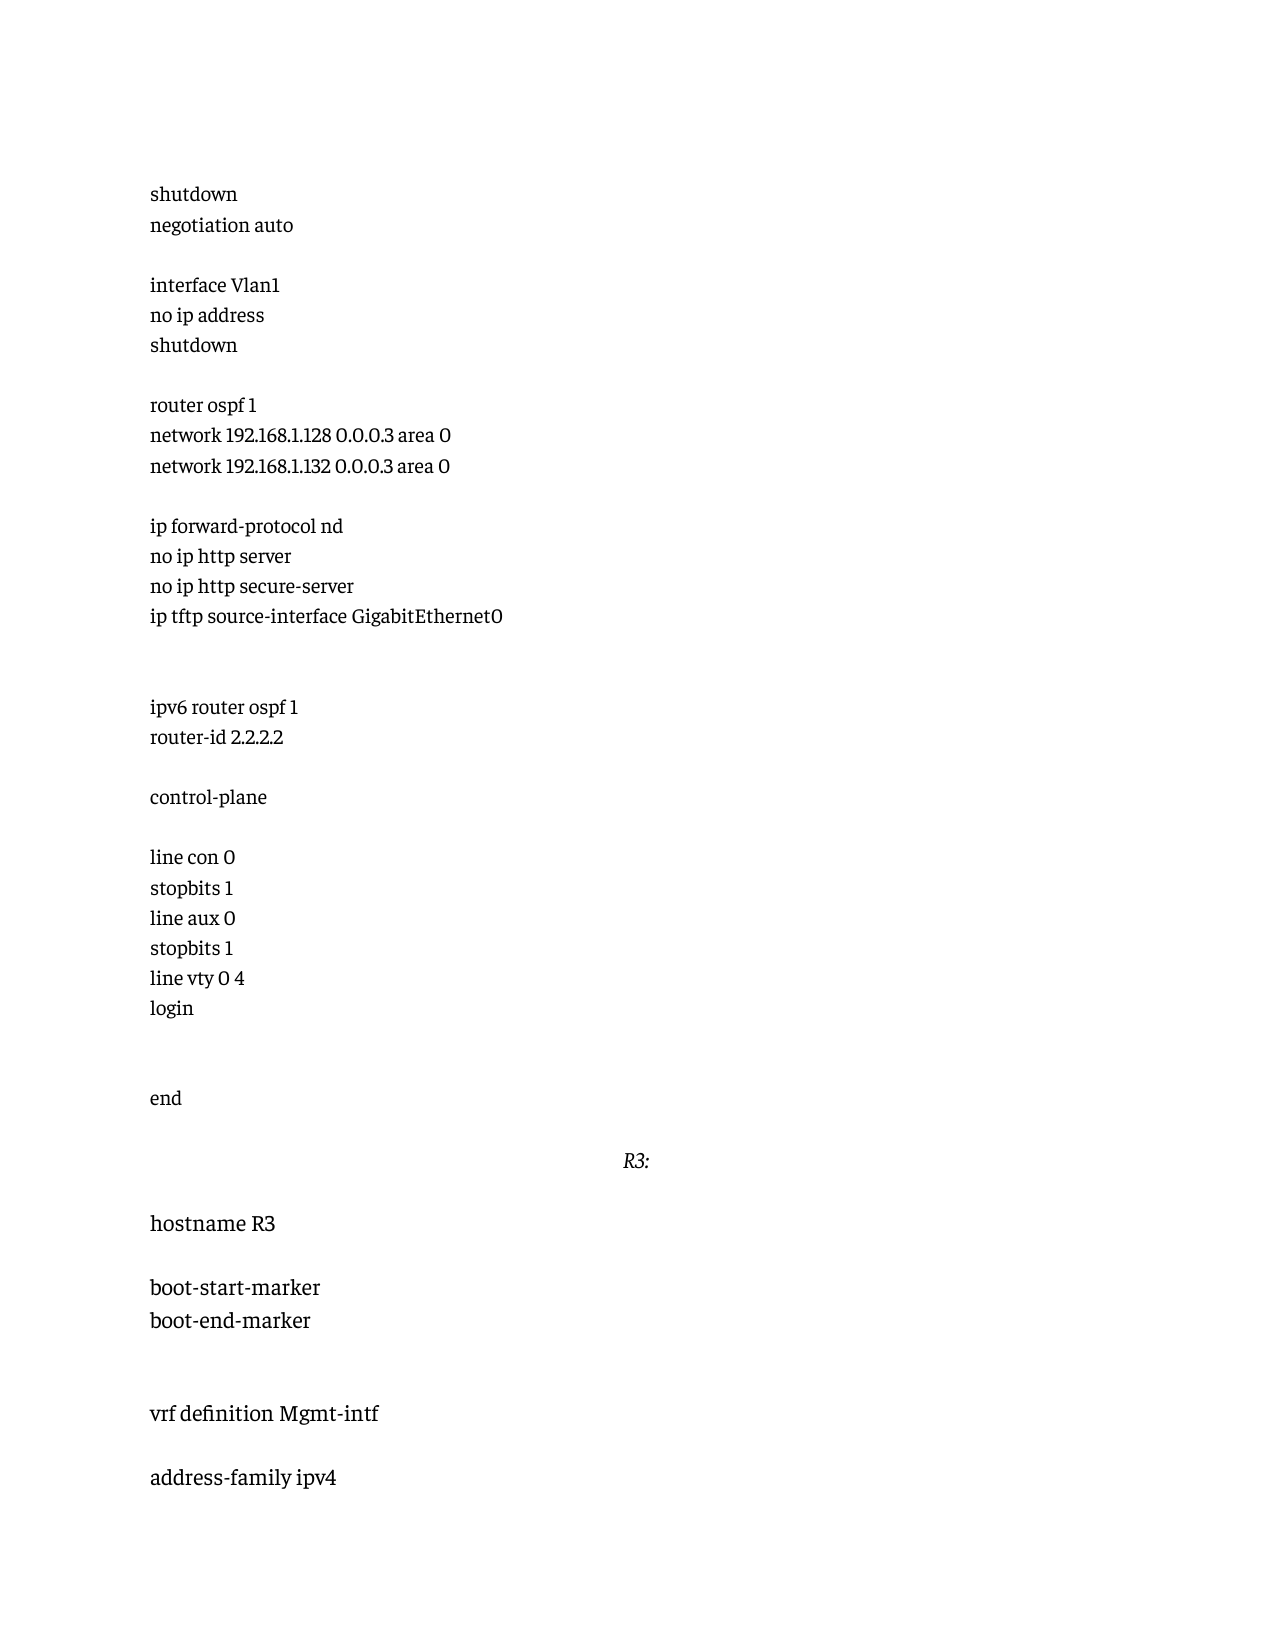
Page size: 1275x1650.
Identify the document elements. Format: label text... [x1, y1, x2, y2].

text network 192.168.1.128 0.0.0.3 area 0 [150, 421, 1125, 447]
text boot-end-marker [150, 1304, 1125, 1333]
text no ip http server [150, 542, 1125, 568]
text login [150, 993, 1125, 1020]
text line aux 0 [150, 903, 1125, 929]
text vrf definition Mgmt-intf [150, 1398, 1125, 1426]
text interface Vlan1 [150, 271, 1125, 297]
text ipv6 router ospf 1 [150, 692, 1125, 719]
text end [150, 1084, 1125, 1110]
text ip tftp source-interface GigabitEthernet0 [150, 602, 1125, 628]
text stopbits 1 [150, 873, 1125, 899]
text boot-start-marker [150, 1271, 1125, 1300]
text router-id 2.2.2.2 [150, 722, 1125, 749]
text no ip address [150, 301, 1125, 327]
text control-plane [150, 783, 1125, 809]
text stopbits 1 [150, 933, 1125, 959]
text network 192.168.1.132 0.0.0.3 area 0 [150, 451, 1125, 477]
text shutdown [150, 331, 1125, 357]
text line con 0 [150, 843, 1125, 869]
text address-family ipv4 [150, 1461, 1125, 1490]
text hostname R3 [150, 1208, 1125, 1236]
text negotiation auto [150, 210, 1125, 236]
text R3: [150, 1144, 1125, 1173]
text router ospf 1 [150, 391, 1125, 417]
text ip forward-protocol nd [150, 512, 1125, 538]
text line vty 0 4 [150, 963, 1125, 990]
text shutdown [150, 180, 1125, 206]
text no ip http secure-server [150, 572, 1125, 598]
